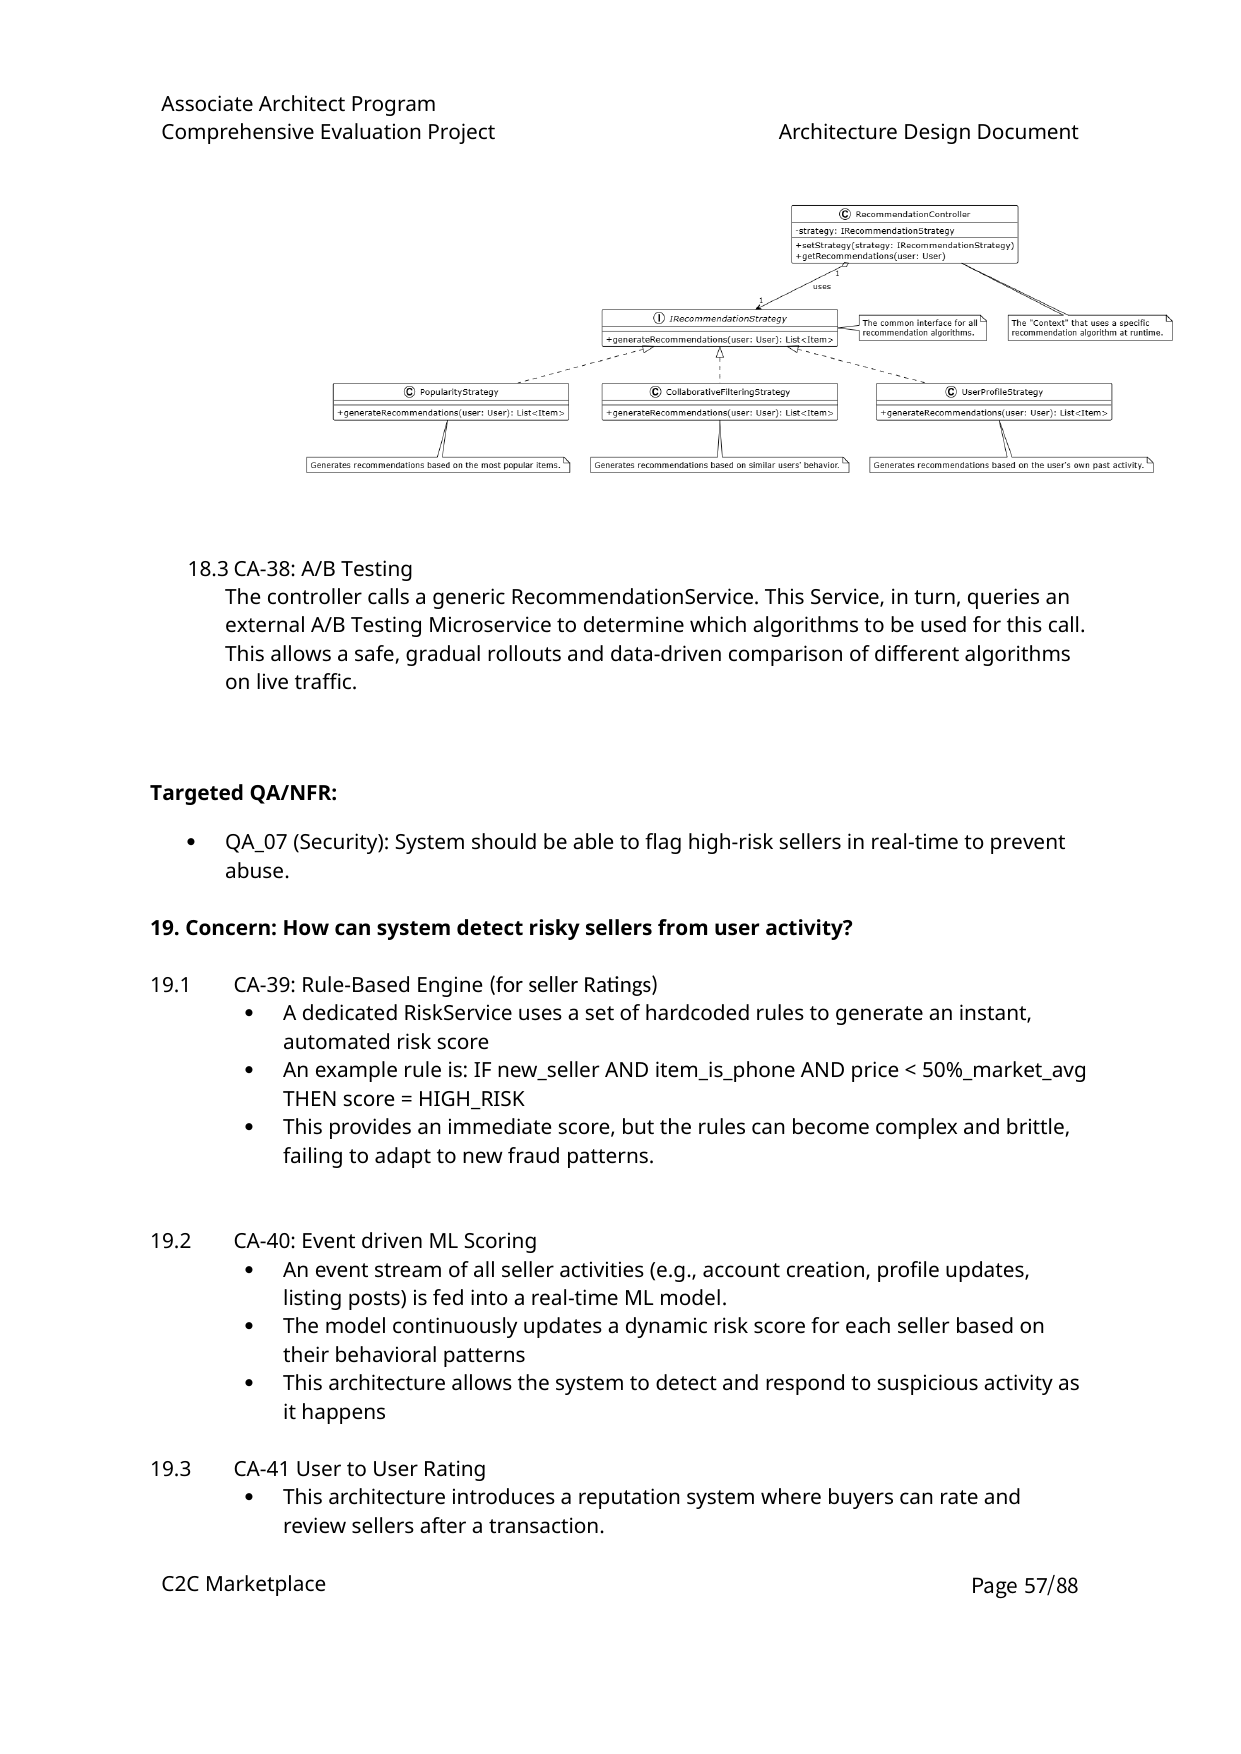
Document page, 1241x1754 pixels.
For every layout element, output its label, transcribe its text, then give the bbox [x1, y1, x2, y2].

list CA-41 User to User Rating [150, 1454, 1090, 1482]
list An event stream of all seller activities (e.g., account creation, profile updates, listing posts) is fed into a real-time ML model. [245, 1255, 1090, 1312]
text 19. Concern: How can system detect risky sellers from user activity? [150, 884, 1090, 941]
list A dedicated RiskService uses a set of hardcoded rules to generate an instant, automated risk score [245, 998, 1090, 1055]
list This architecture introduces a reputation system where buyers can rate and review sellers after a transaction. [245, 1482, 1090, 1539]
list An example rule is: IF new_seller AND item_is_phone AND price < 50%_market_avg THEN score = HIGH_RISK [245, 1055, 1090, 1112]
list This provides an immediate score, but the rules can become complex and brittle, failing to adapt to new fraud patterns. [245, 1112, 1090, 1169]
list CA-39: Rule-Based Engine (for seller Ratings) [150, 970, 1090, 998]
list QA_07 (Security): System should be able to flag high-risk sellers in real-time to prevent abuse. [187, 827, 1090, 884]
list CA-40: Event driven ML Scoring [150, 1226, 1090, 1255]
list The model continuously updates a dynamic risk score for each seller based on their behavioral patterns [245, 1312, 1090, 1368]
list This architecture allows the system to detect and respond to suspicious activity as it happens [245, 1368, 1090, 1425]
list CA-38: A/B Testing [187, 554, 1090, 582]
picture [300, 198, 1175, 476]
text Targeted QA/NFR: [150, 778, 1090, 806]
text The controller calls a generic RecommendationService. This Service, in turn, queries an external A/B Testing Microservice to determine which algorithms to be used for this call. This allows a safe, gradual rollouts and data-driven comparison of different algorithms on live traffic. [225, 582, 1090, 696]
